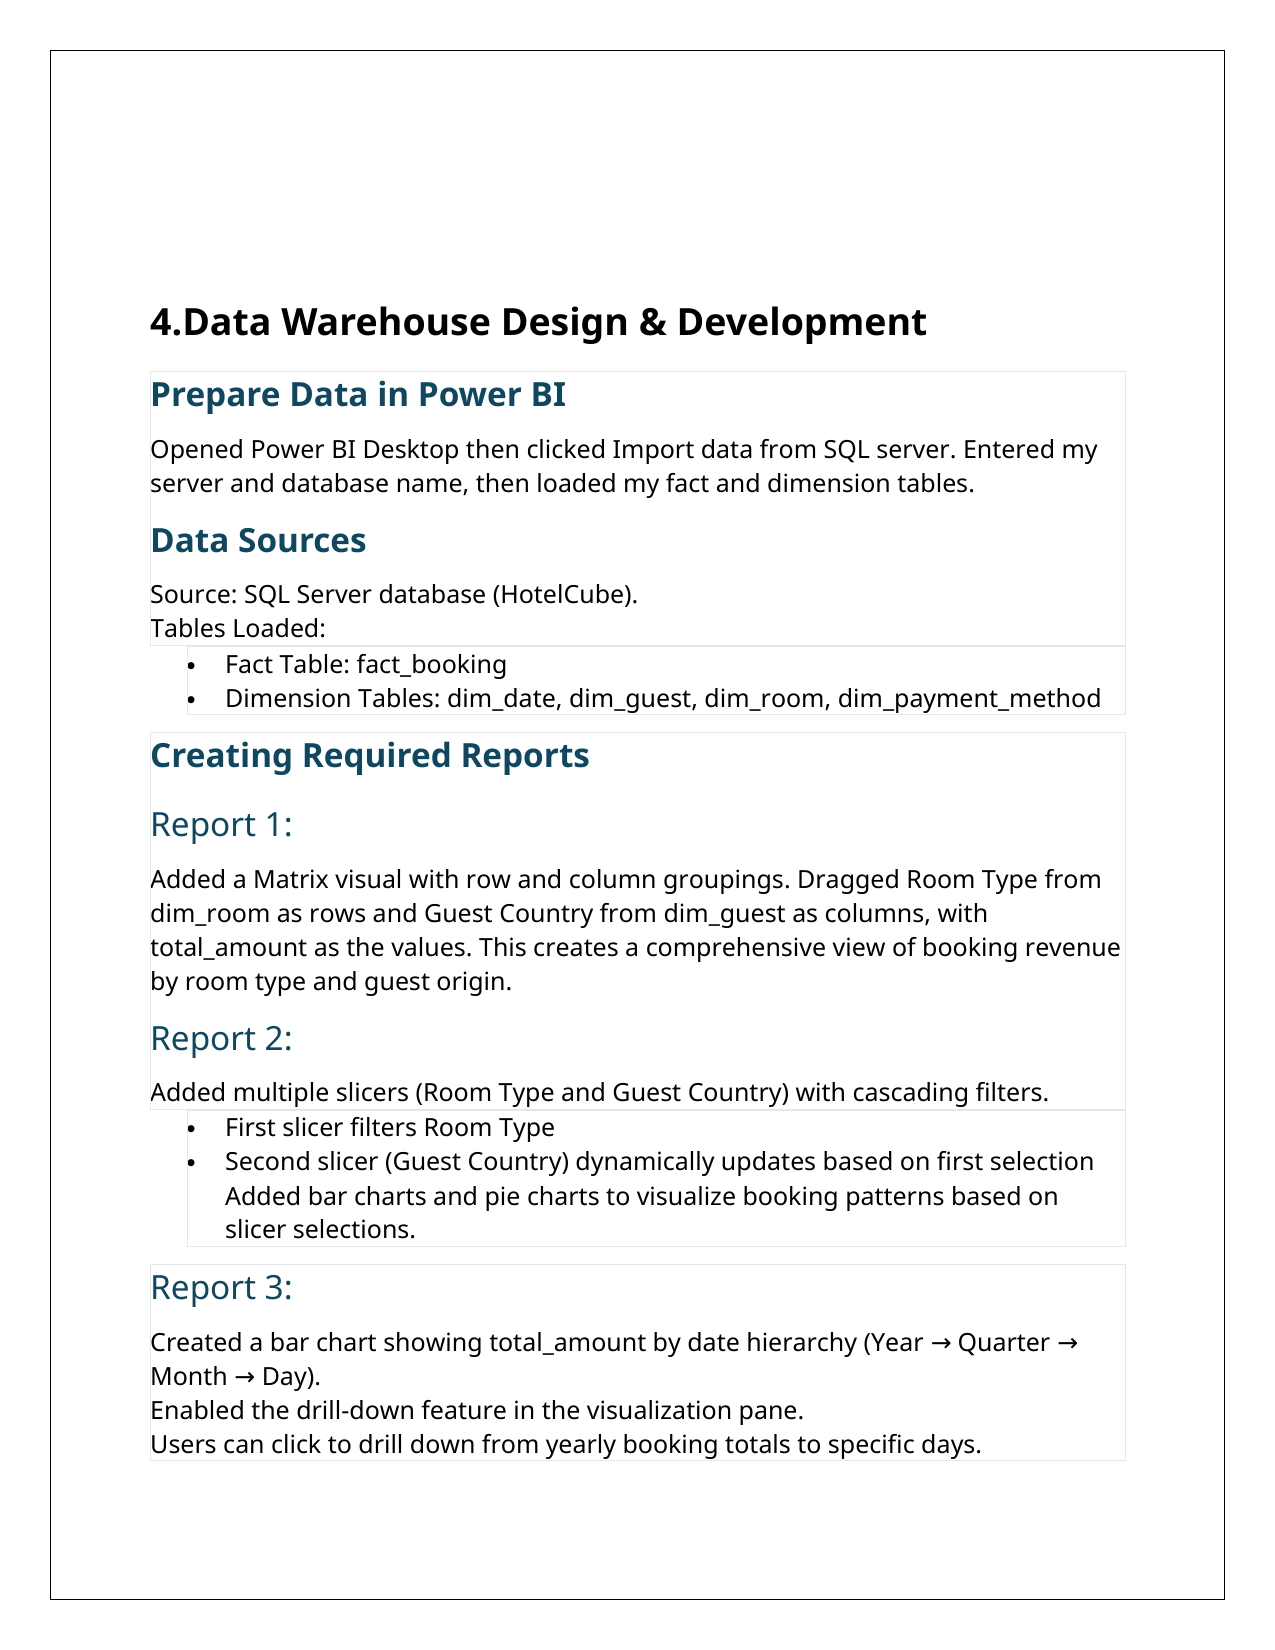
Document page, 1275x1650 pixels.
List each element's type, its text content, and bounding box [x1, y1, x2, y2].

text Opened Power BI Desktop then clicked Import data from SQL server. Entered my server and database name, then loaded my fact and dimension tables. [151, 431, 1125, 500]
subtitle Report 3: [151, 1265, 1125, 1309]
subtitle 4.Data Warehouse Design & Development [150, 295, 1125, 346]
text Added multiple slicers (Room Type and Guest Country) with cascading filters. [151, 1074, 1125, 1109]
list Fact Table: fact_booking [188, 647, 1125, 680]
subtitle Report 2: [151, 1014, 1125, 1060]
list First slicer filters Room Type [188, 1111, 1125, 1143]
subtitle Creating Required Reports [151, 733, 1125, 777]
list Dimension Tables: dim_date, dim_guest, dim_room, dim_payment_method [188, 680, 1125, 714]
subtitle Prepare Data in Power BI [151, 372, 1125, 417]
subtitle Report 1: [151, 800, 1125, 846]
subtitle Data Sources [151, 516, 1125, 562]
text Source: SQL Server database (HotelCube). Tables Loaded: [151, 577, 1125, 645]
text Added a Matrix visual with row and column groupings. Dragged Room Type from dim_room as rows and Guest Country from dim_guest as columns, with total_amount as the values. This creates a comprehensive view of booking revenue by room type and guest origin. [151, 861, 1125, 998]
list Second slicer (Guest Country) dynamically updates based on first selection Added bar charts and pie charts to visualize booking patterns based on slicer selections. [188, 1143, 1125, 1246]
text Created a bar chart showing total_amount by date hierarchy (Year → Quarter → Month → Day). Enabled the drill-down feature in the visualization pane. Users can click to drill down from yearly booking totals to specific days. [151, 1324, 1125, 1460]
